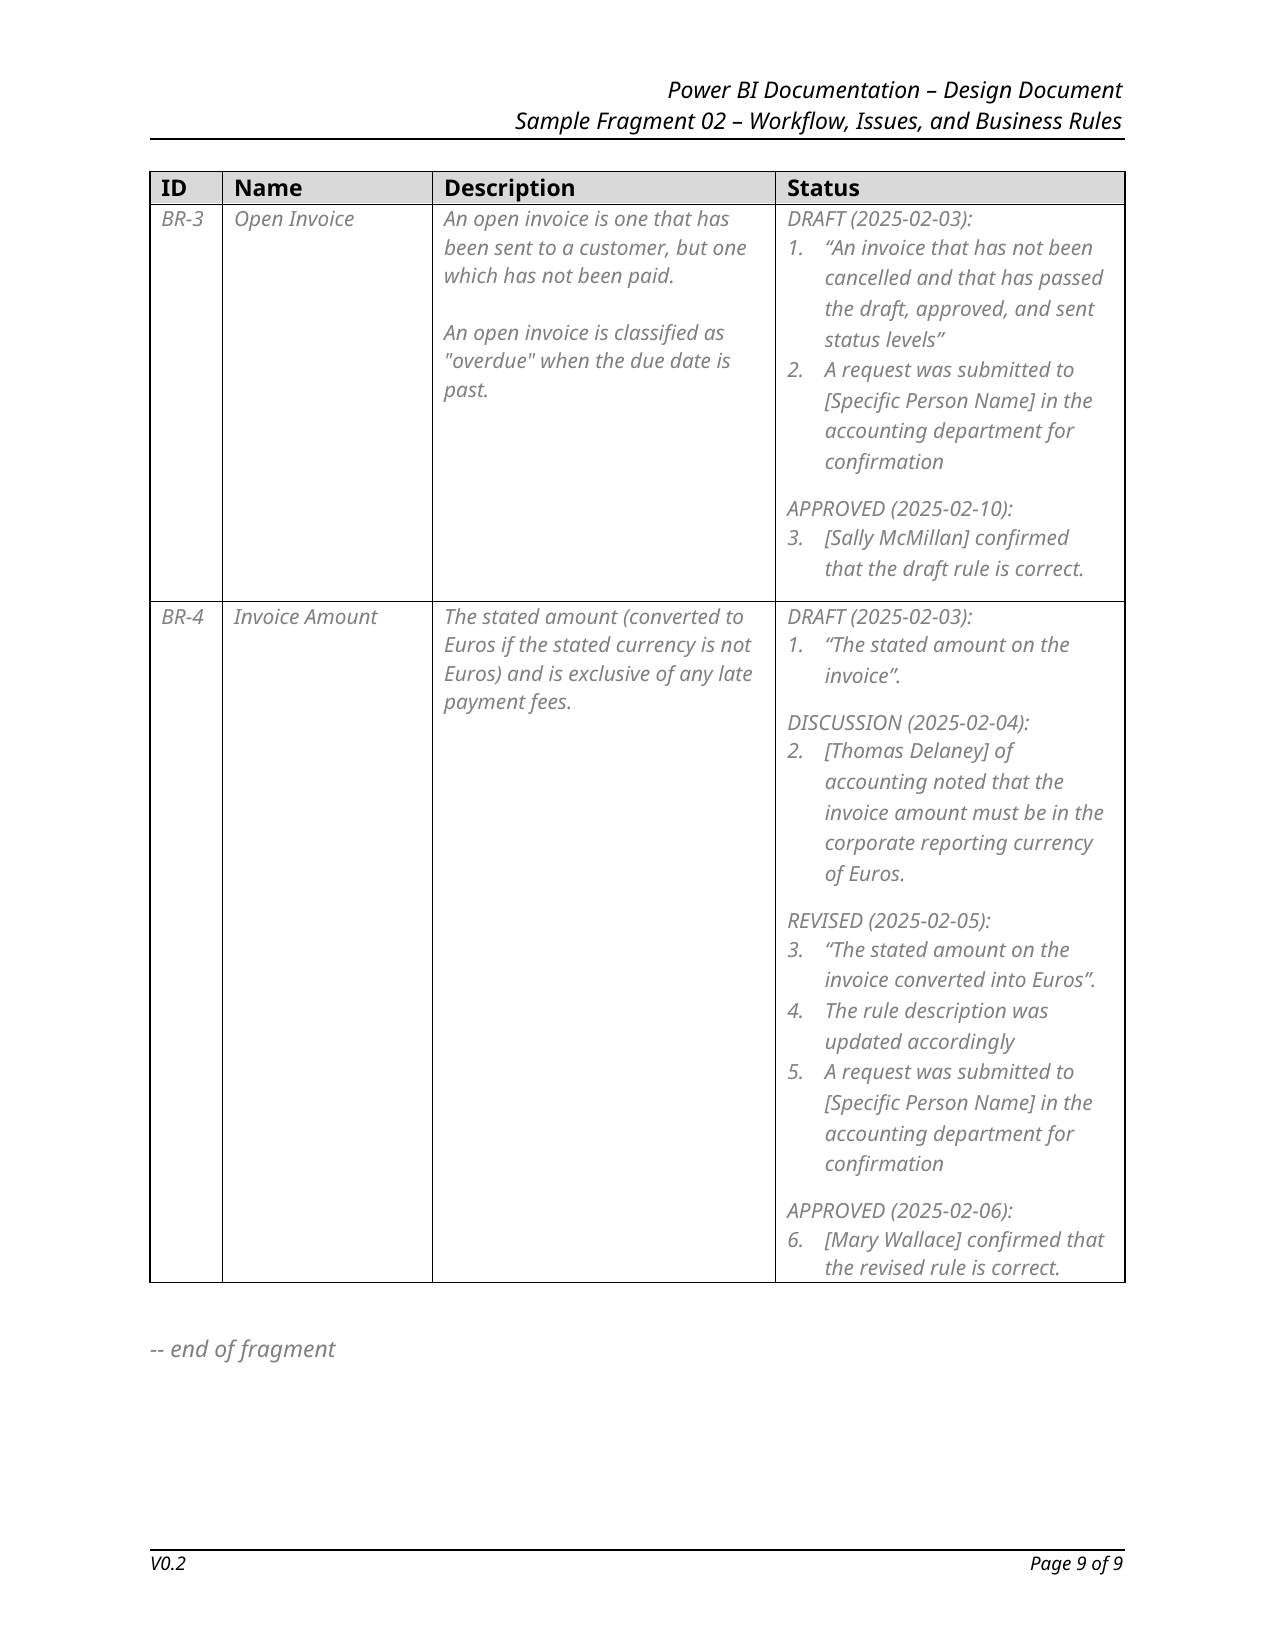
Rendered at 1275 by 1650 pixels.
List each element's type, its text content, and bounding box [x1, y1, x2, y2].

table_header Name [223, 172, 432, 203]
table_cell DRAFT (2025-02-03): “An invoice that has not been cancelled and that has passed the draft, approved, and sent status levels” A request was submitted to [Specific Person Name] in the accounting department for confirmation APPROVED (2025-02-10): [Sally McMillan] confirmed that the draft rule is correct. [776, 205, 1124, 601]
table_cell The stated amount (converted to Euros if the stated currency is not Euros) and is exclusive of any late payment fees. [433, 602, 775, 1282]
table_cell DRAFT (2025-02-03): “The stated amount on the invoice”. DISCUSSION (2025-02-04): [Thomas Delaney] of accounting noted that the invoice amount must be in the corporate reporting currency of Euros. REVISED (2025-02-05): “The stated amount on the invoice converted into Euros”. The rule description was updated accordingly A request was submitted to [Specific Person Name] in the accounting department for confirmation APPROVED (2025-02-06): [Mary Wallace] confirmed that the revised rule is correct. [776, 602, 1124, 1282]
table_cell Open Invoice [223, 205, 432, 601]
table_header Status [776, 172, 1124, 203]
text -- end of fragment [150, 1333, 1125, 1364]
table_header ID [151, 172, 222, 203]
table_cell BR-4 [151, 602, 222, 1282]
table_cell An open invoice is one that has been sent to a customer, but one which has not been paid. An open invoice is classified as "overdue" when the due date is past. [433, 205, 775, 601]
table_cell BR-3 [151, 205, 222, 601]
table_header Description [433, 172, 775, 203]
table_cell Invoice Amount [223, 602, 432, 1282]
